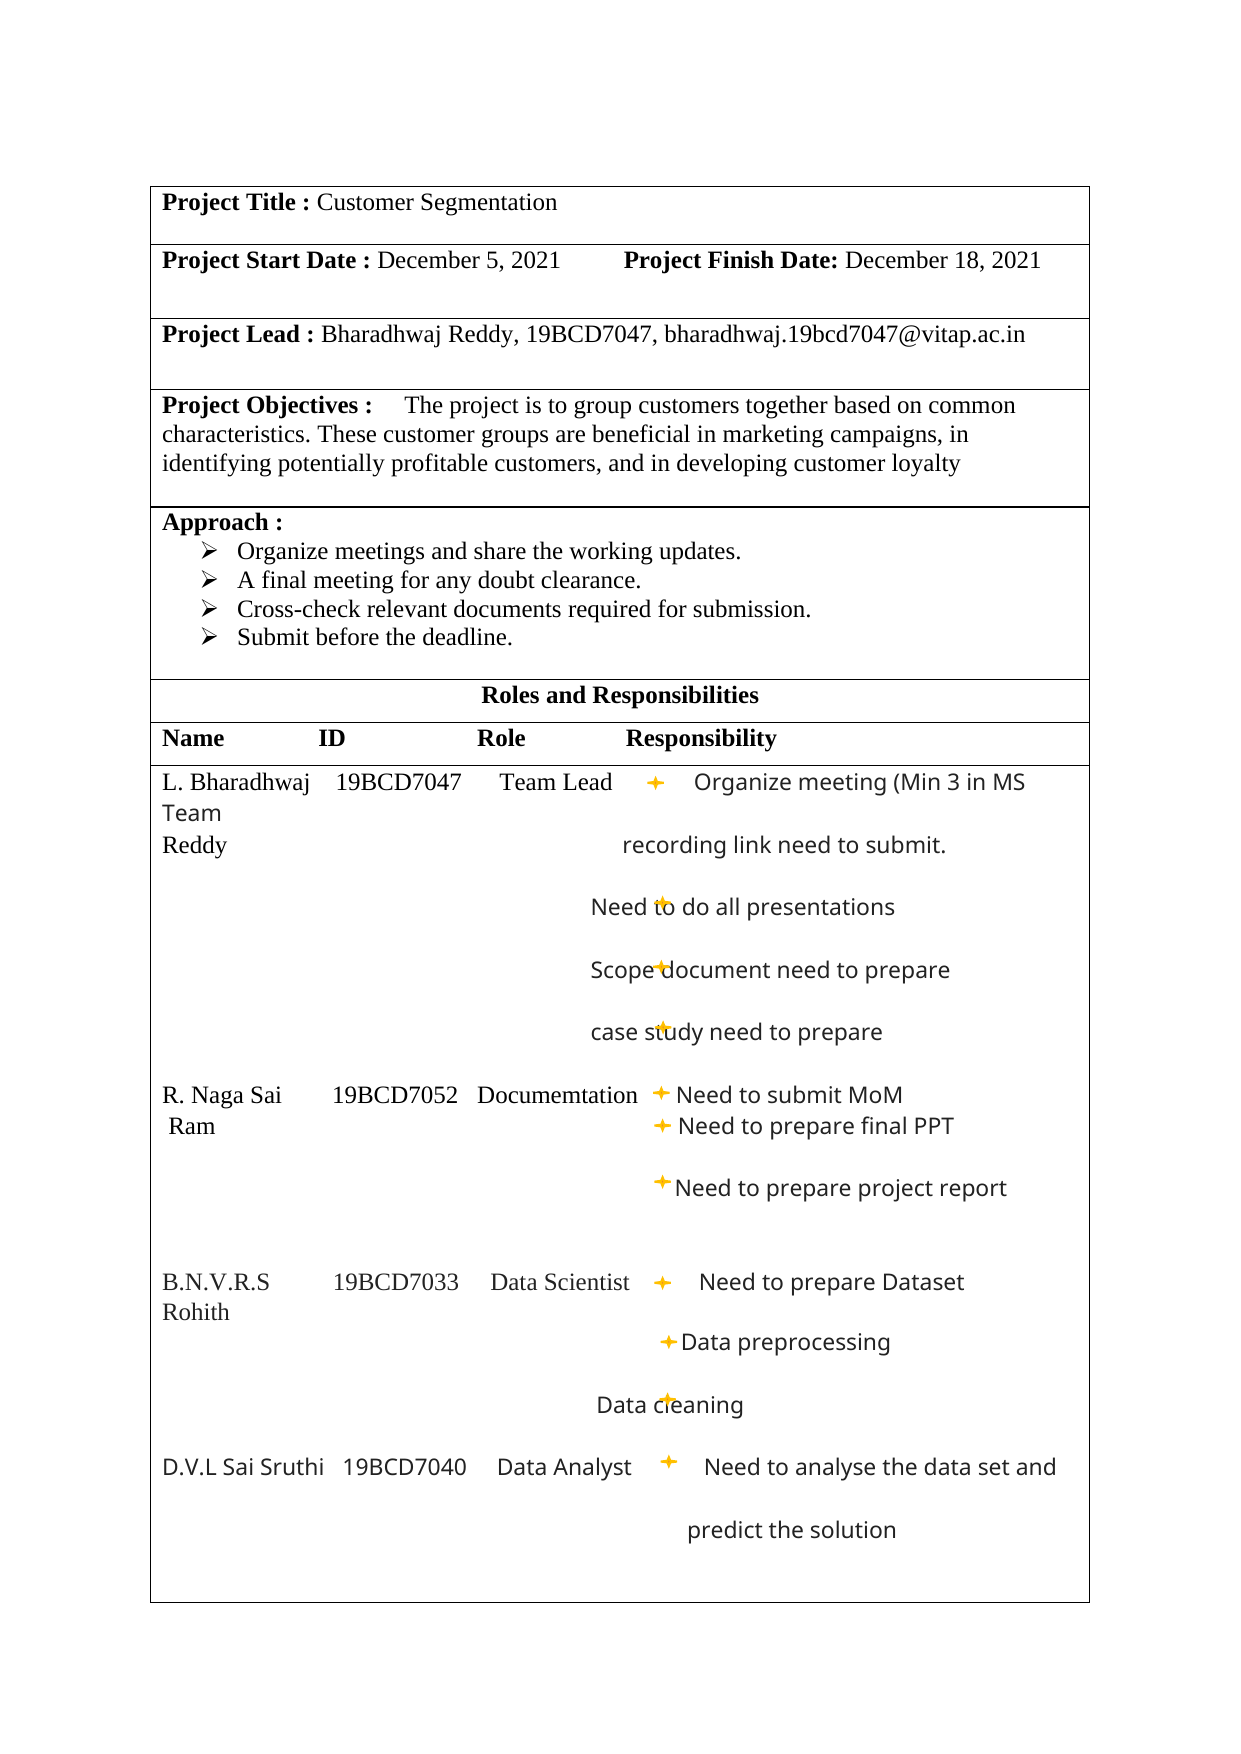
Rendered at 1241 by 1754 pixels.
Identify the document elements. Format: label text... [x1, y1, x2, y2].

table_cell Project Lead : Bharadhwaj Reddy, 19BCD7047, bharadhwaj.19bcd7047@vitap.ac.in [151, 319, 1089, 389]
table_cell Project Objectives : The project is to group customers together based on common characteristics. These customer groups are beneficial in marketing campaigns, in identifying potentially profitable customers, and in developing customer loyalty [151, 390, 1089, 506]
table_cell L. Bharadhwaj 19BCD7047 Team Lead Organize meeting (Min 3 in MS Team Reddy recording link need to submit. Need to do all presentations Scope document need to prepare case study need to prepare R. Naga Sai 19BCD7052 Documemtation Need to submit MoM Ram Need to prepare final PPT Need to prepare project report B.N.V.R.S 19BCD7033 Data Scientist Need to prepare Dataset Rohith Data preprocessing Data cleaning D.V.L Sai Sruthi 19BCD7040 Data Analyst Need to analyse the data set and predict the solution [151, 766, 1089, 1602]
table_cell Project Start Date : December 5, 2021 Project Finish Date: December 18, 2021 [151, 245, 1089, 318]
table_cell Name ID Role Responsibility [151, 723, 1089, 765]
table_header Project Title : Customer Segmentation [151, 187, 1089, 244]
table_cell Approach : Organize meetings and share the working updates. A final meeting for any doubt clearance. Cross-check relevant documents required for submission. Submit before the deadline. [151, 508, 1089, 679]
table_cell Roles and Responsibilities [151, 680, 1089, 722]
